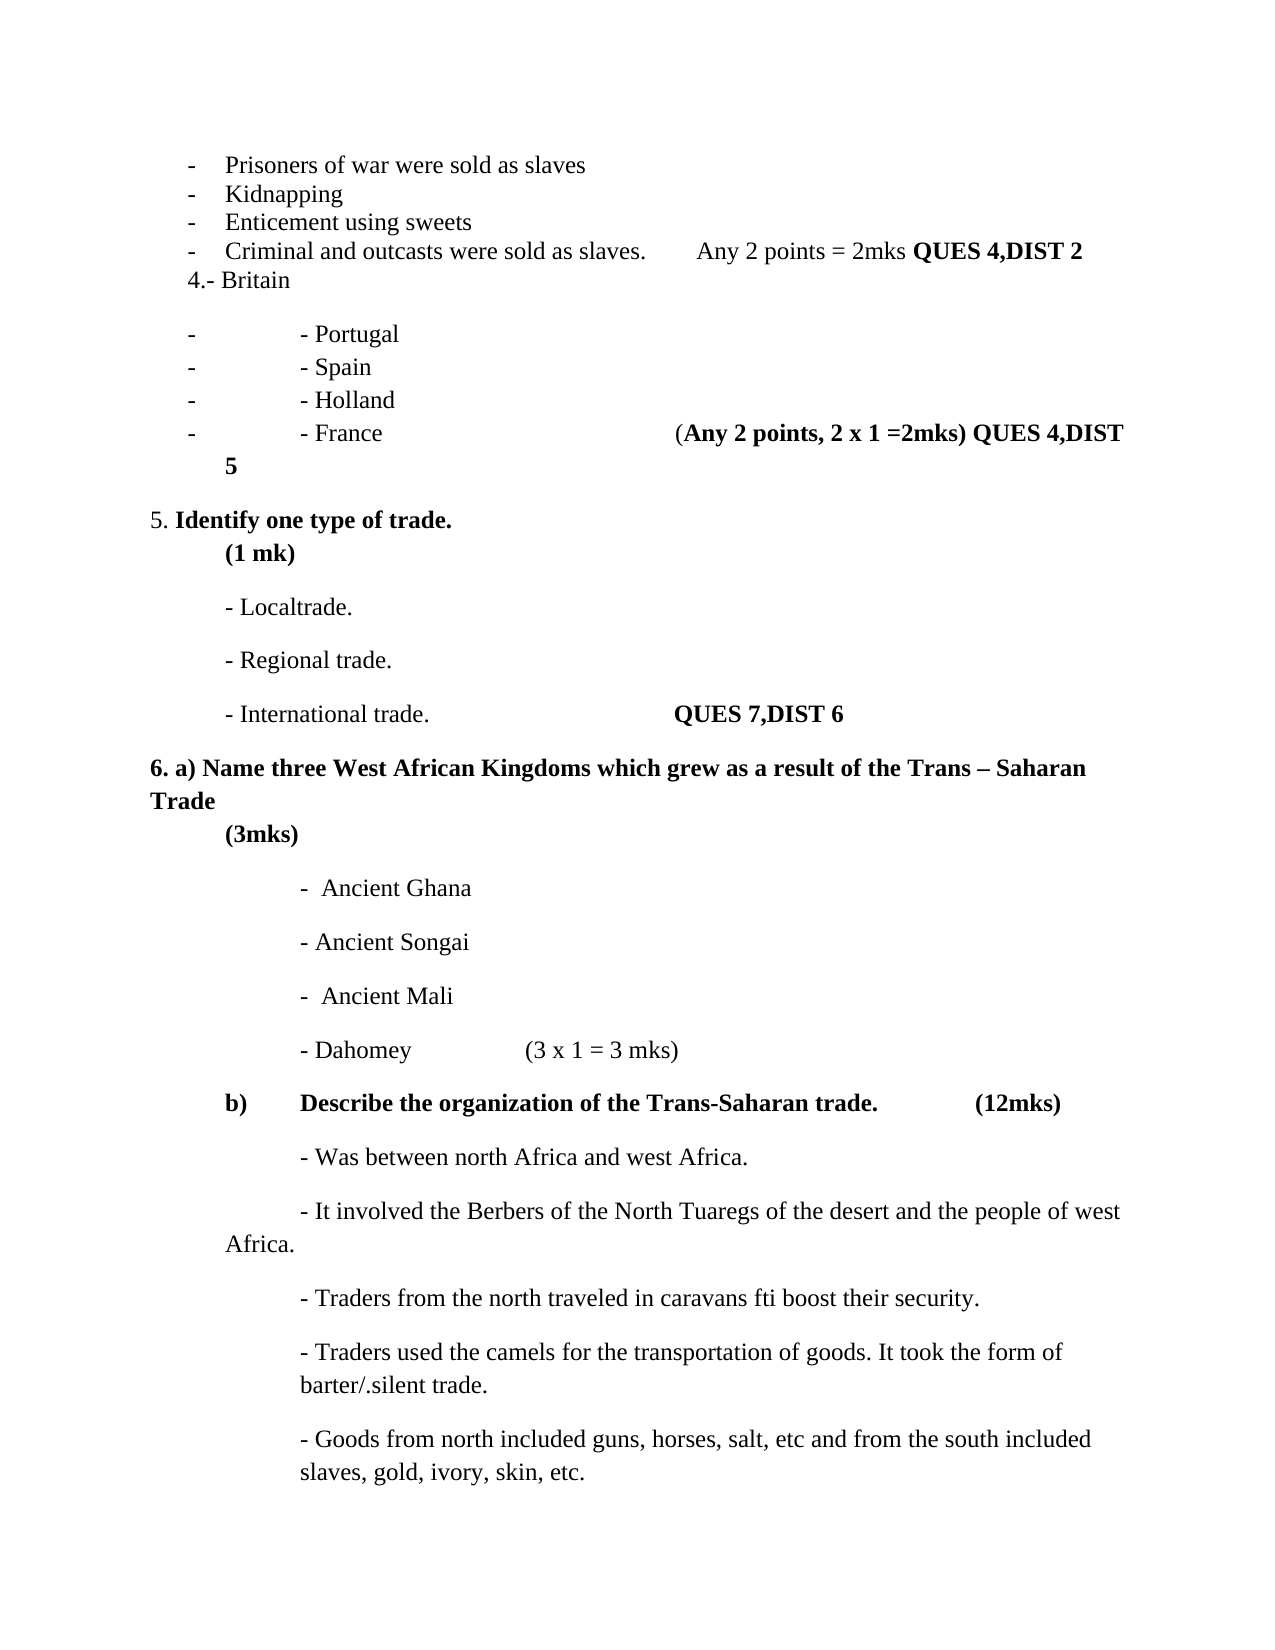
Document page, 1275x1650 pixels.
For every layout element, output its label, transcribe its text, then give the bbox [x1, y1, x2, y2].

list Kidnapping [187, 179, 1125, 207]
text - Ancient Songai [150, 927, 1125, 956]
text - Dahomey (3 x 1 = 3 mks) [150, 1035, 1125, 1063]
list Enticement using sweets [187, 207, 1125, 236]
text b) Describe the organization of the Trans-Saharan trade. (12mks) [150, 1088, 1125, 1117]
text - Traders from the north traveled in caravans fti boost their security. [225, 1283, 1125, 1312]
text 4.- Britain [187, 265, 1125, 294]
text - Was between north Africa and west Africa. [225, 1142, 1125, 1171]
list - Spain [187, 352, 1125, 381]
list - France (Any 2 points, 2 x 1 =2mks) QUES 4,DIST 5 [187, 418, 1125, 480]
text - It involved the Berbers of the North Tuaregs of the desert and the people of west Africa. [225, 1196, 1125, 1258]
text - Ancient Mali [150, 981, 1125, 1009]
text 6. a) Name three West African Kingdoms which grew as a result of the Trans – Saharan Trade (3mks) [150, 753, 1125, 848]
text 5. Identify one type of trade. (1 mk) [150, 505, 1125, 567]
text - Ancient Ghana [150, 873, 1125, 902]
text - Localtrade. [150, 592, 1125, 620]
list - Portugal [187, 319, 1125, 348]
text - Goods from north included guns, horses, salt, etc and from the south included slaves, gold, ivory, skin, etc. [300, 1424, 1125, 1486]
list Criminal and outcasts were sold as slaves. Any 2 points = 2mks QUES 4,DIST 2 [187, 236, 1125, 265]
text - Regional trade. [150, 646, 1125, 674]
list - Holland [187, 385, 1125, 414]
text - Traders used the camels for the transportation of goods. It took the form of barter/.silent trade. [300, 1337, 1125, 1399]
text - International trade. QUES 7,DIST 6 [150, 699, 1125, 728]
list Prisoners of war were sold as slaves [187, 150, 1125, 179]
